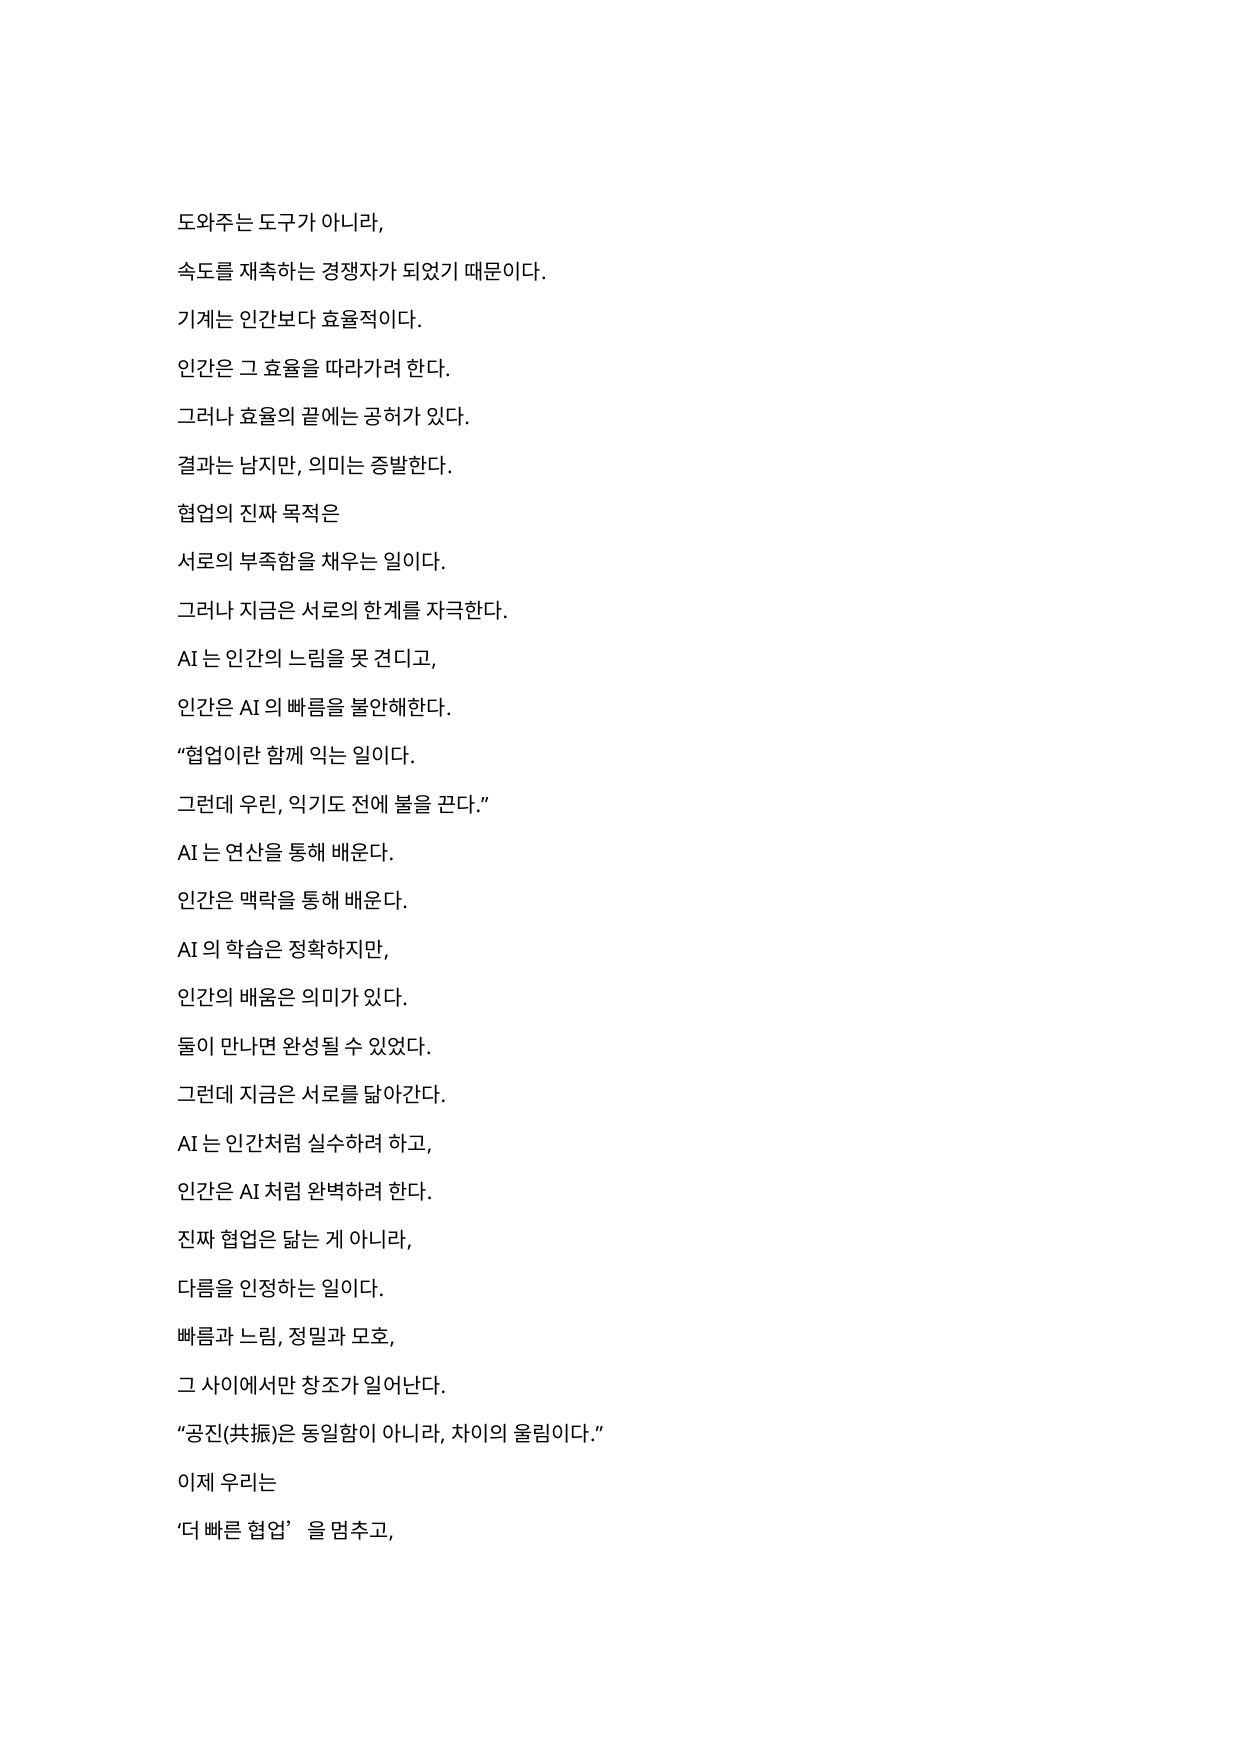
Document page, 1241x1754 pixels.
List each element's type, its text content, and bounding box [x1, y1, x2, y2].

text 인간은 그 효율을 따라가려 한다. [177, 352, 1063, 382]
text 둘이 만나면 완성될 수 있었다. [177, 1030, 1063, 1060]
text 그러나 효율의 끝에는 공허가 있다. [177, 400, 1063, 431]
text 속도를 재촉하는 경쟁자가 되었기 때문이다. [177, 255, 1063, 285]
text 빠름과 느림, 정밀과 모호, [177, 1321, 1063, 1351]
text 도와주는 도구가 아니라, [177, 207, 1063, 237]
text “협업이란 함께 익는 일이다. [177, 739, 1063, 770]
text AI는 인간의 느림을 못 견디고, [177, 642, 1063, 673]
text 인간은 AI의 빠름을 불안해한다. [177, 691, 1063, 721]
text AI는 연산을 통해 배운다. [177, 836, 1063, 867]
text ‘더 빠른 협업’을 멈추고, [177, 1514, 1063, 1544]
text 진짜 협업은 닮는 게 아니라, [177, 1224, 1063, 1254]
text 다름을 인정하는 일이다. [177, 1272, 1063, 1302]
text 협업의 진짜 목적은 [177, 497, 1063, 527]
text 결과는 남지만, 의미는 증발한다. [177, 449, 1063, 479]
text 기계는 인간보다 효율적이다. [177, 303, 1063, 334]
text 인간은 AI처럼 완벽하려 한다. [177, 1175, 1063, 1206]
text 그러나 지금은 서로의 한계를 자극한다. [177, 594, 1063, 624]
text 서로의 부족함을 채우는 일이다. [177, 546, 1063, 576]
text 이제 우리는 [177, 1466, 1063, 1496]
text 그런데 우린, 익기도 전에 불을 끈다.” [177, 788, 1063, 818]
text AI는 인간처럼 실수하려 하고, [177, 1127, 1063, 1157]
text AI의 학습은 정확하지만, [177, 933, 1063, 963]
text “공진(共振)은 동일함이 아니라, 차이의 울림이다.” [177, 1417, 1063, 1448]
text 그런데 지금은 서로를 닮아간다. [177, 1078, 1063, 1109]
text 인간의 배움은 의미가 있다. [177, 982, 1063, 1012]
text 그 사이에서만 창조가 일어난다. [177, 1369, 1063, 1399]
text 인간은 맥락을 통해 배운다. [177, 885, 1063, 915]
